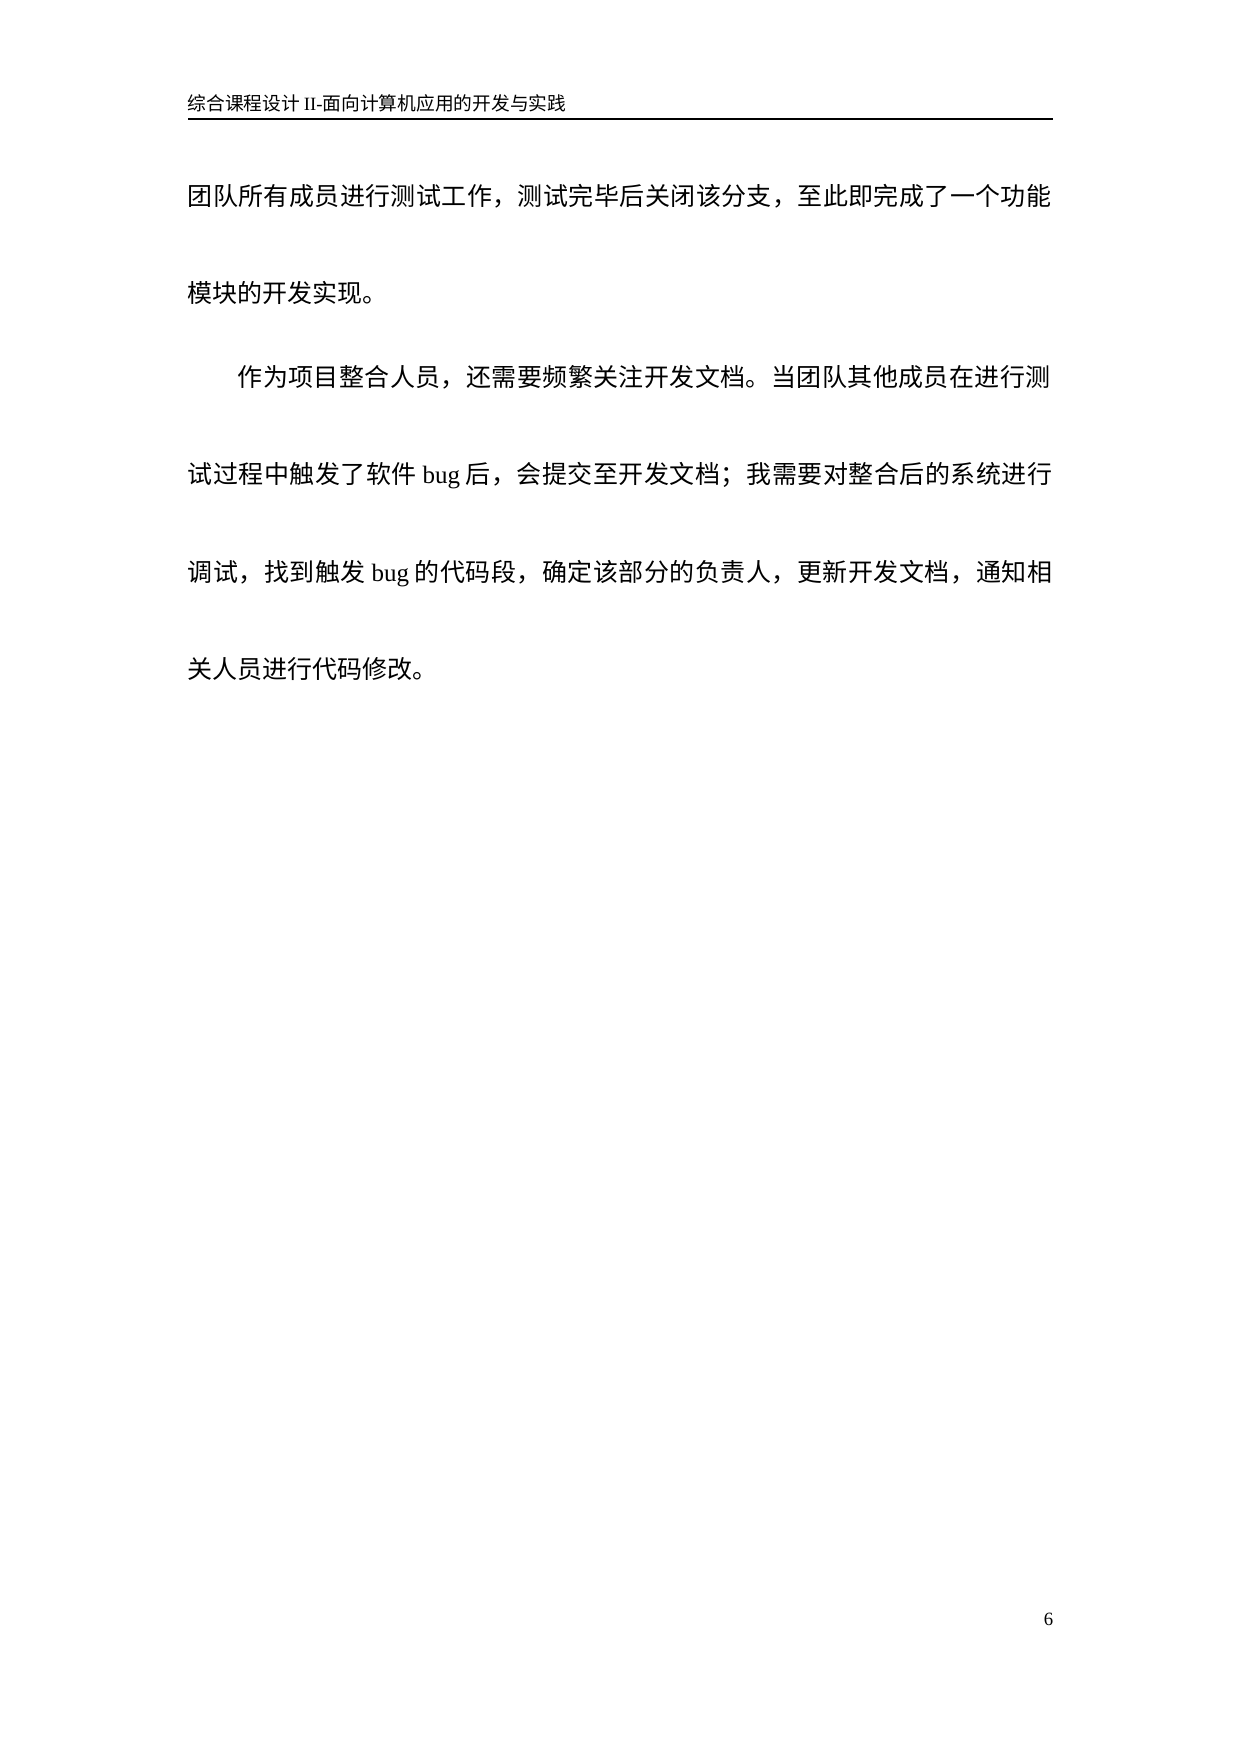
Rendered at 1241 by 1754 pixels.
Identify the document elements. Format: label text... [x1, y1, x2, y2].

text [187, 162, 1053, 324]
text 作为项目整合人员，还需要频繁关注开发文档。当团队其他成员在进行测试过程中触发了软件bug后，会提交至开发文档；我需要对整合后的系统进行调试，找到触发bug的代码段，确定该部分的负责人，更新开发文档，通知相关人员进行代码修改。 [187, 343, 1053, 700]
